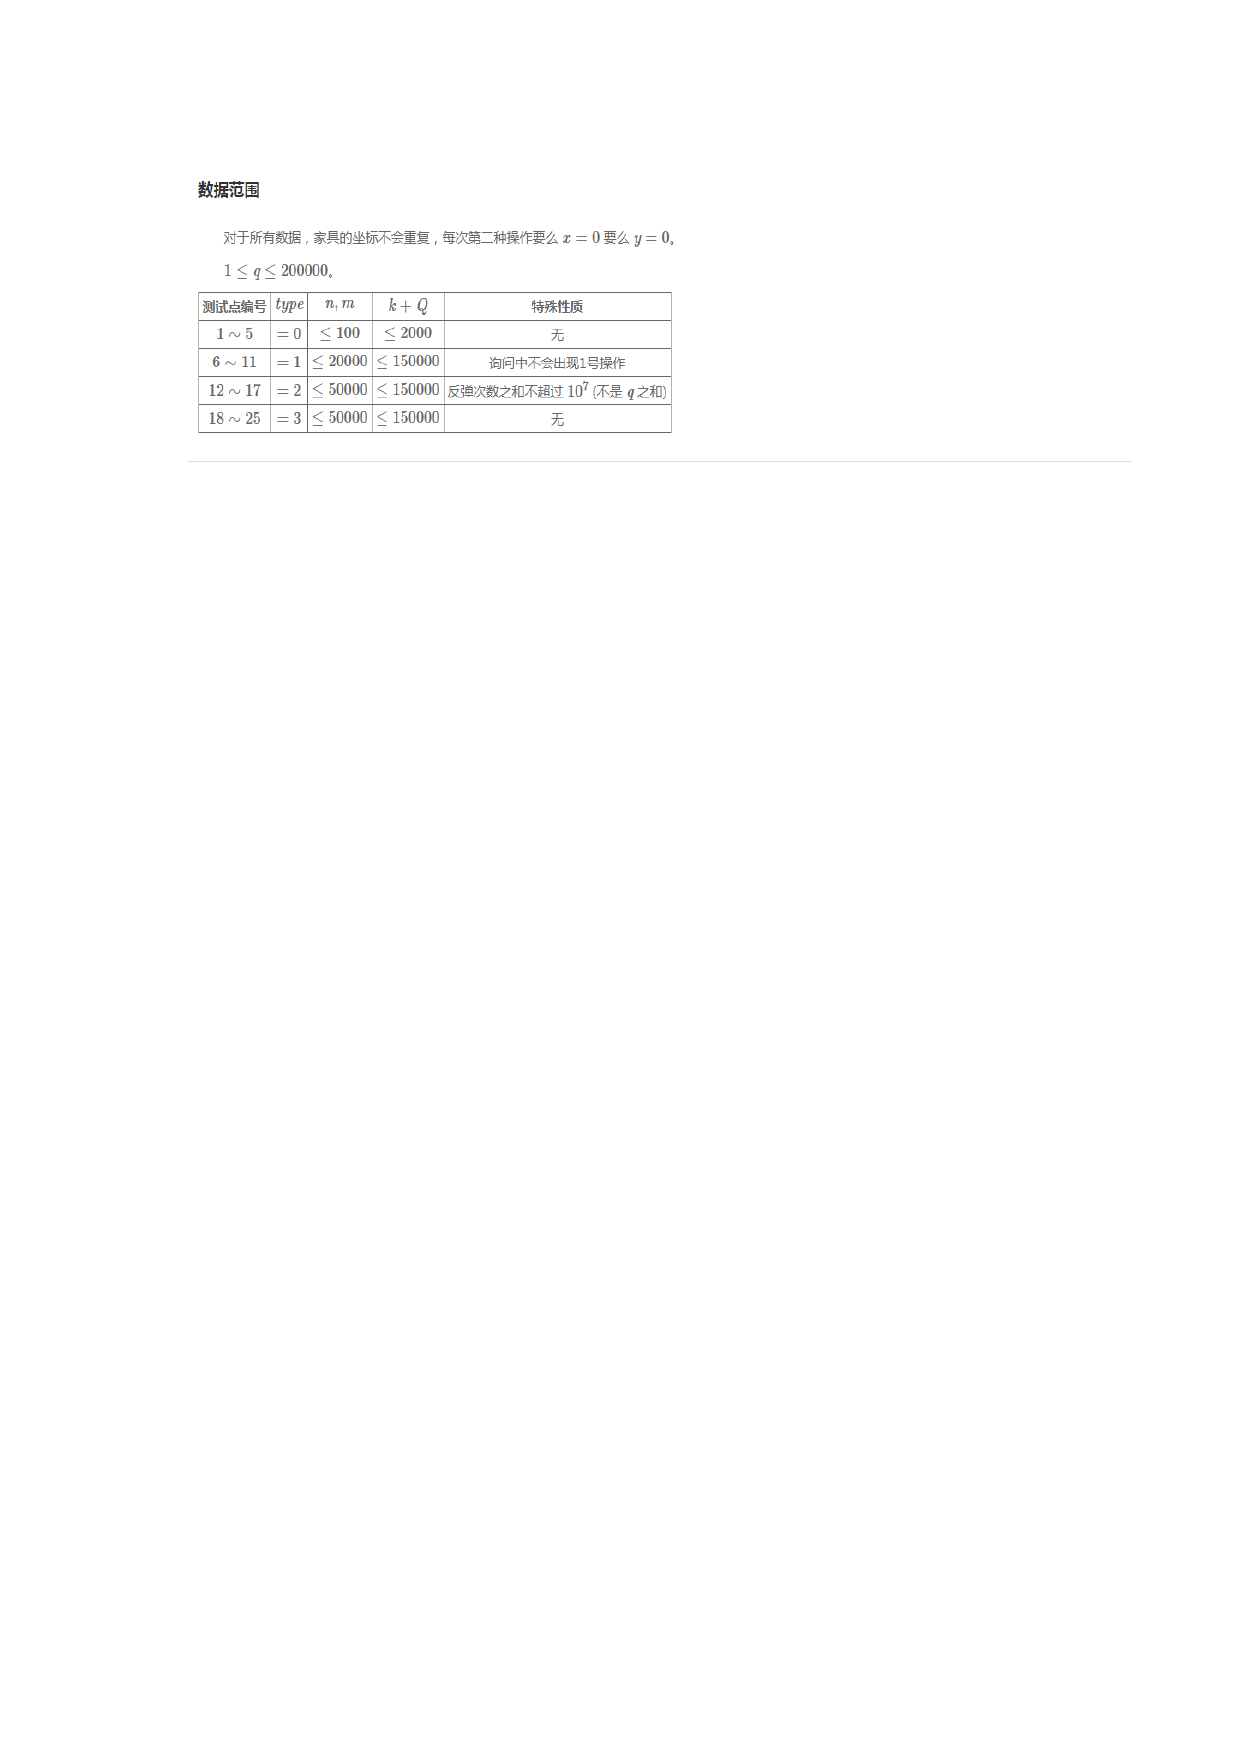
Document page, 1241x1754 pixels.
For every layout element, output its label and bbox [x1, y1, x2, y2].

picture [187, 162, 1133, 465]
